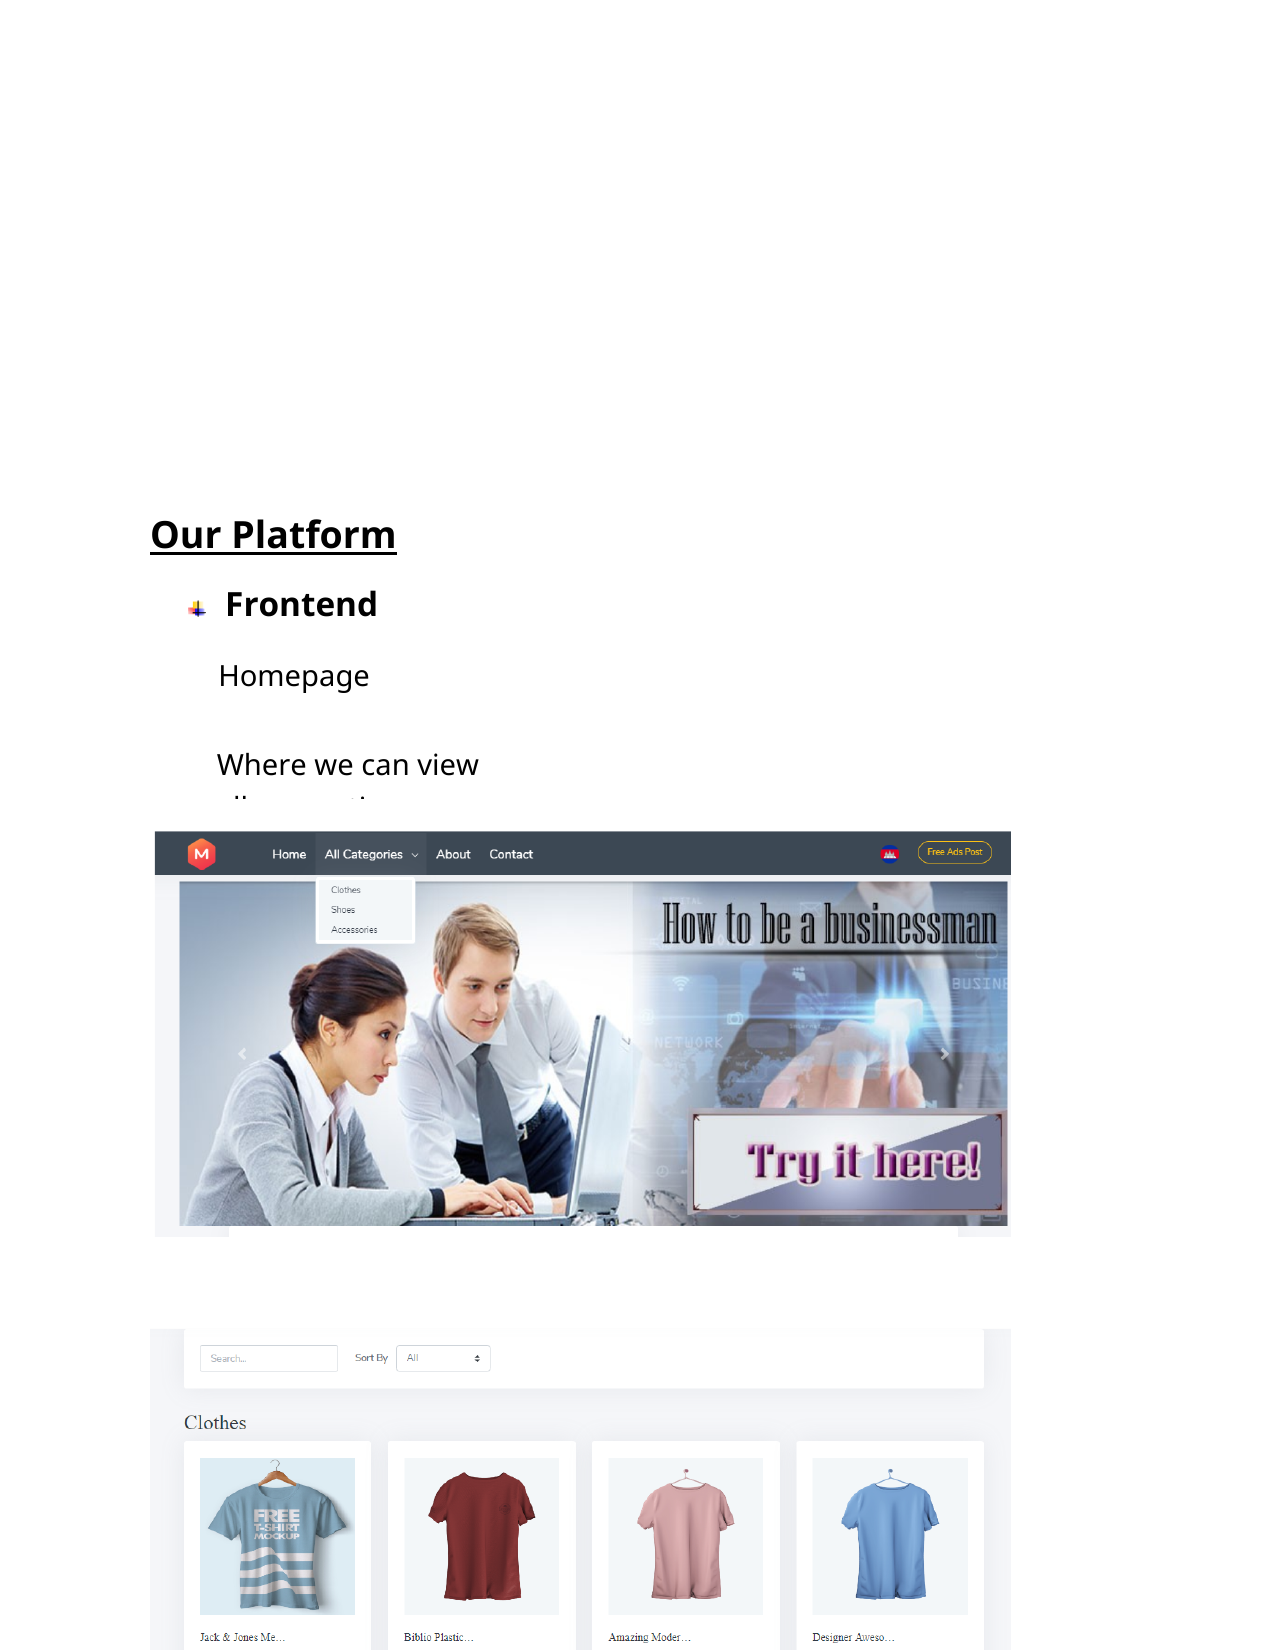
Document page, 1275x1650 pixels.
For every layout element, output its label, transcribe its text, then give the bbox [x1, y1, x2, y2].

picture [188, 599, 206, 617]
list Frontend [187, 581, 1125, 626]
picture [154, 829, 1011, 1237]
text Our Platform [150, 509, 1125, 560]
picture [150, 1328, 1011, 1650]
